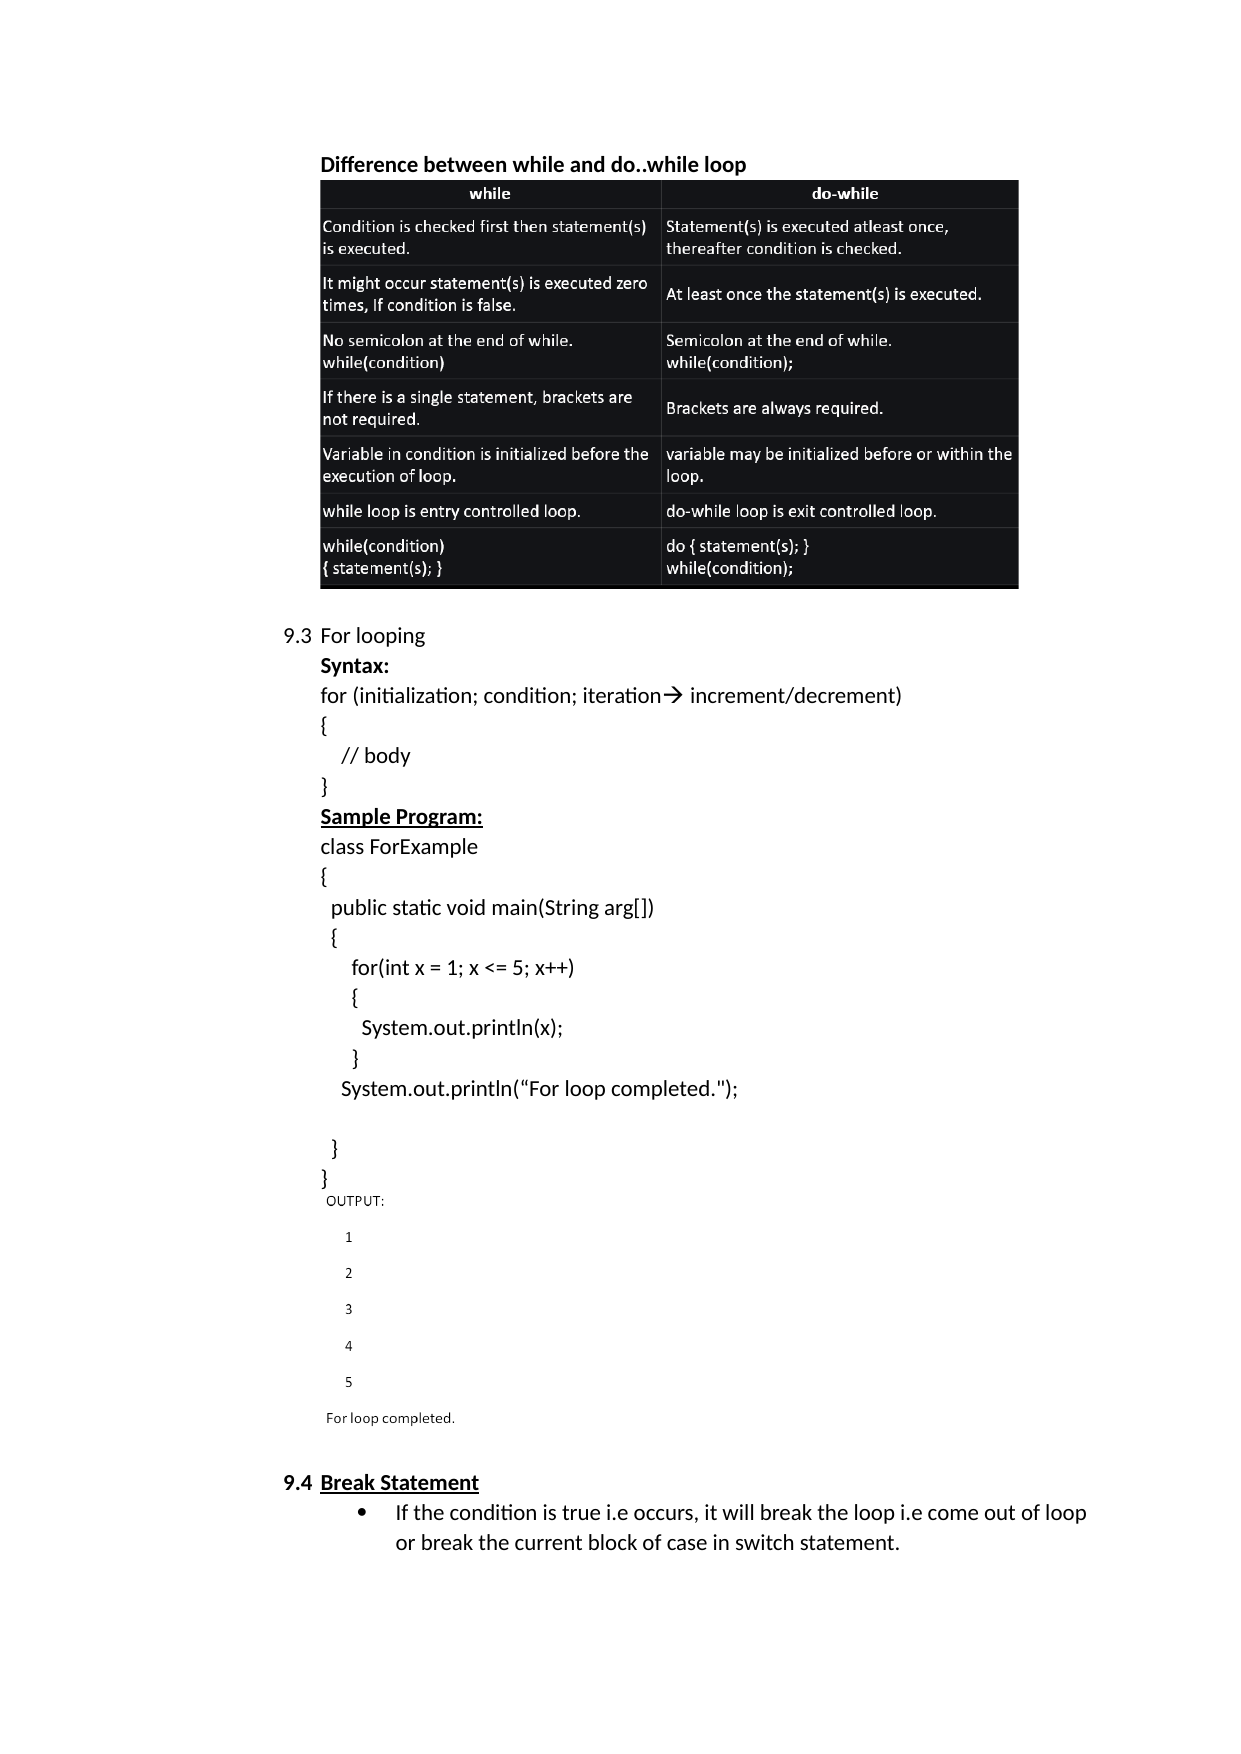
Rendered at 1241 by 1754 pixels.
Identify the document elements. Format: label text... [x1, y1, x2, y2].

list Break Statement [283, 1468, 1090, 1496]
list Sample Program: [320, 802, 1090, 830]
list { [320, 862, 1090, 891]
picture [320, 1194, 459, 1436]
list } [320, 1164, 1090, 1193]
list } [320, 772, 1090, 800]
list } [320, 1044, 1090, 1072]
list { [320, 923, 1090, 951]
list // body [320, 742, 1090, 770]
list { [320, 711, 1090, 739]
list System.out.println(“For loop completed."); [320, 1074, 1090, 1102]
list For looping [283, 621, 1090, 649]
list System.out.println(x); [320, 1013, 1090, 1042]
picture [320, 180, 1019, 589]
list Syntax: [320, 651, 1090, 679]
list } [320, 1134, 1090, 1162]
list public static void main(String arg[]) [320, 893, 1090, 921]
list If the condition is true i.e occurs, it will break the loop i.e come out of loop or break the current block of case in switch statement. [358, 1498, 1090, 1556]
list for (initialization; condition; iteration increment/decrement) [320, 681, 1090, 709]
list class ForExample [320, 832, 1090, 860]
list { [320, 983, 1090, 1011]
list Difference between while and do..while loop [320, 150, 1090, 178]
list for(int x = 1; x <= 5; x++) [320, 953, 1090, 981]
